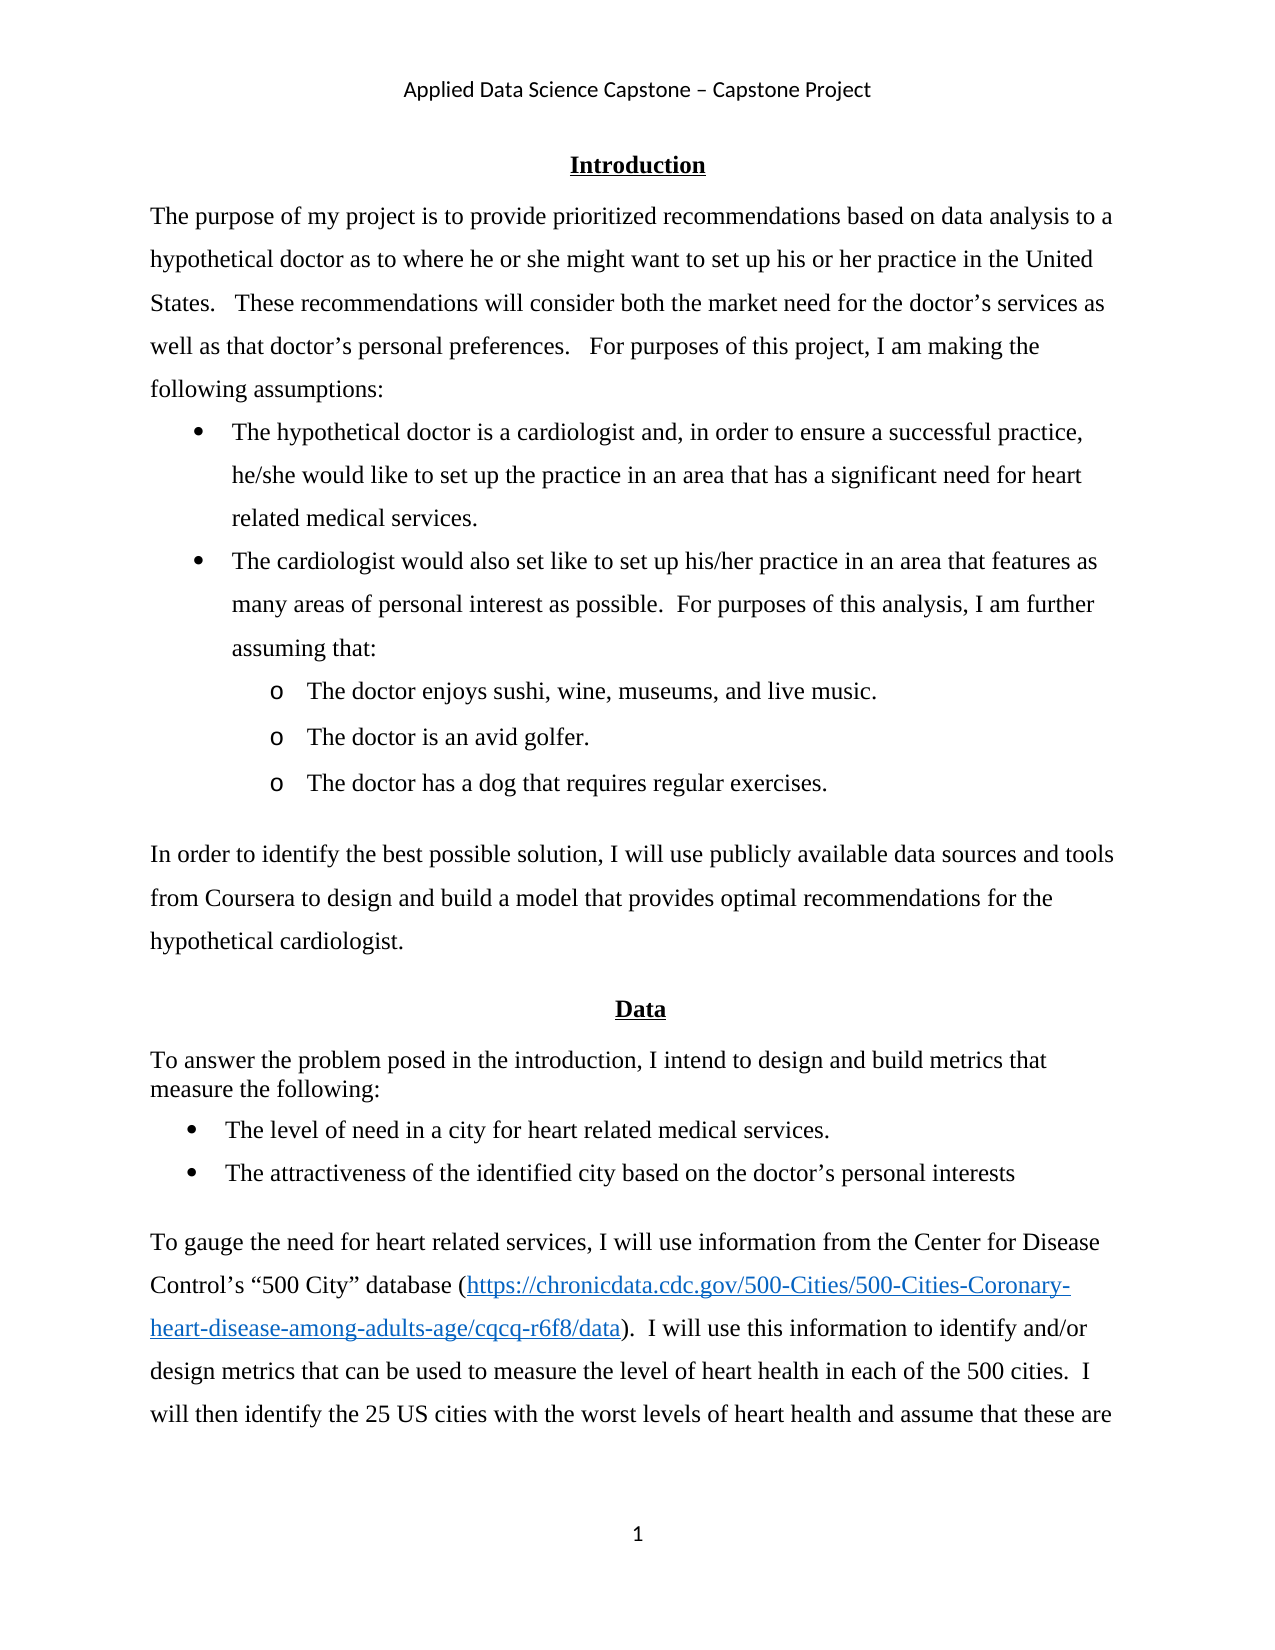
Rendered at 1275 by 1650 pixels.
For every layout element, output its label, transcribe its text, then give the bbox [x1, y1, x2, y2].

list The doctor enjoys sushi, wine, museums, and live music. [269, 676, 1125, 707]
text In order to identify the best possible solution, I will use publicly available data sources and tools from Coursera to design and build a model that provides optimal recommendations for the hypothetical cardiologist. [150, 839, 1125, 954]
text Data [150, 994, 1125, 1023]
list The cardiologist would also set like to set up his/her practice in an area that features as many areas of personal interest as possible. For purposes of this analysis, I am further assuming that: [194, 546, 1125, 661]
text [150, 1227, 1125, 1428]
list The doctor has a dog that requires regular exercises. [269, 768, 1125, 799]
text To answer the problem posed in the introduction, I intend to design and build metrics that measure the following: [150, 1045, 1125, 1103]
list The doctor is an avid golfer. [269, 722, 1125, 753]
text Introduction [150, 150, 1125, 179]
text The purpose of my project is to provide prioritized recommendations based on data analysis to a hypothetical doctor as to where he or she might want to set up his or her practice in the United States. These recommendations will consider both the market need for the doctor’s services as well as that doctor’s personal preferences. For purposes of this project, I am making the following assumptions: [150, 201, 1125, 403]
list The level of need in a city for heart related medical services. [187, 1115, 1125, 1144]
list The hypothetical doctor is a cardiologist and, in order to ensure a successful practice, he/she would like to set up the practice in an area that has a significant need for heart related medical services. [194, 417, 1125, 532]
list The attractiveness of the identified city based on the doctor’s personal interests [187, 1158, 1125, 1187]
